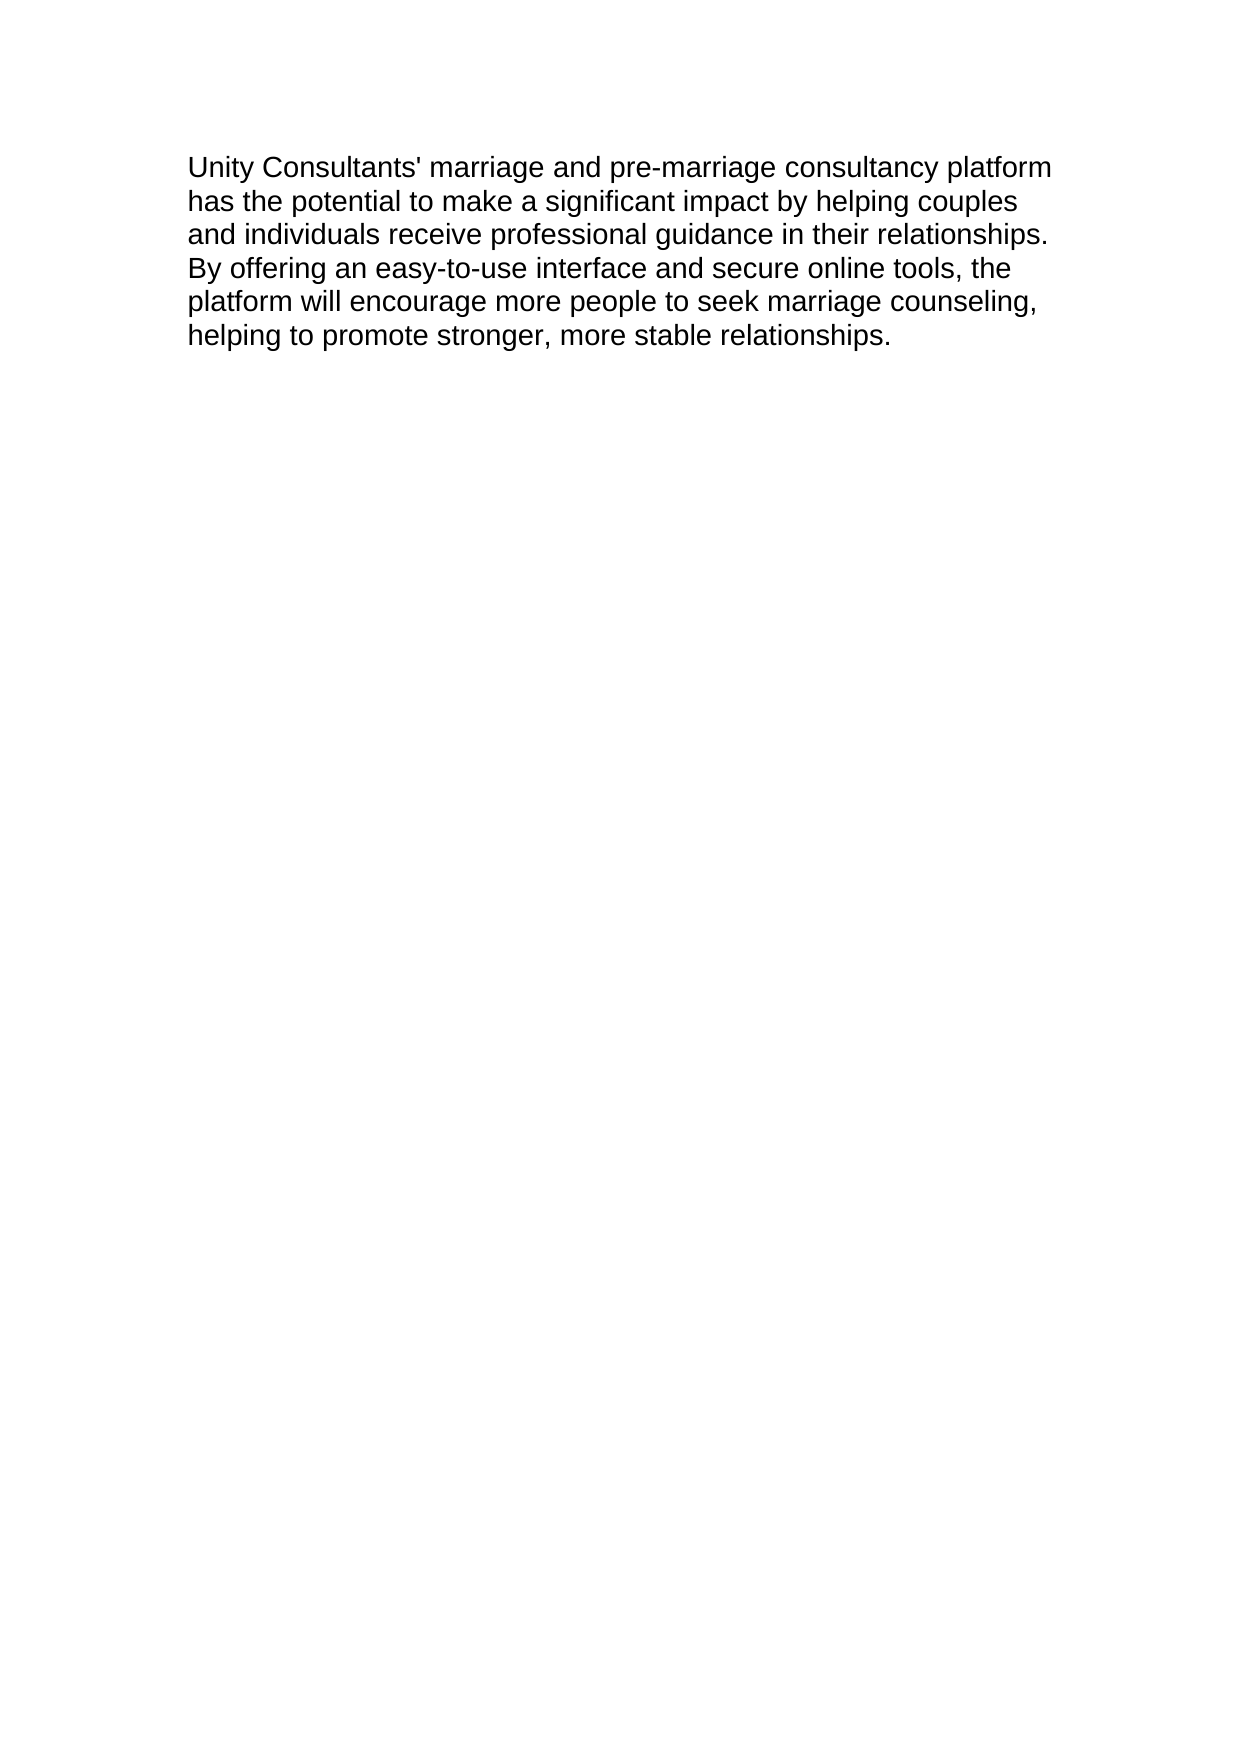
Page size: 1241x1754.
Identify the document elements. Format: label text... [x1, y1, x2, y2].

text Unity Consultants' marriage and pre-marriage consultancy platform has the potential to make a significant impact by helping couples and individuals receive professional guidance in their relationships. By offering an easy-to-use interface and secure online tools, the platform will encourage more people to seek marriage counseling, helping to promote stronger, more stable relationships. [187, 150, 1053, 351]
